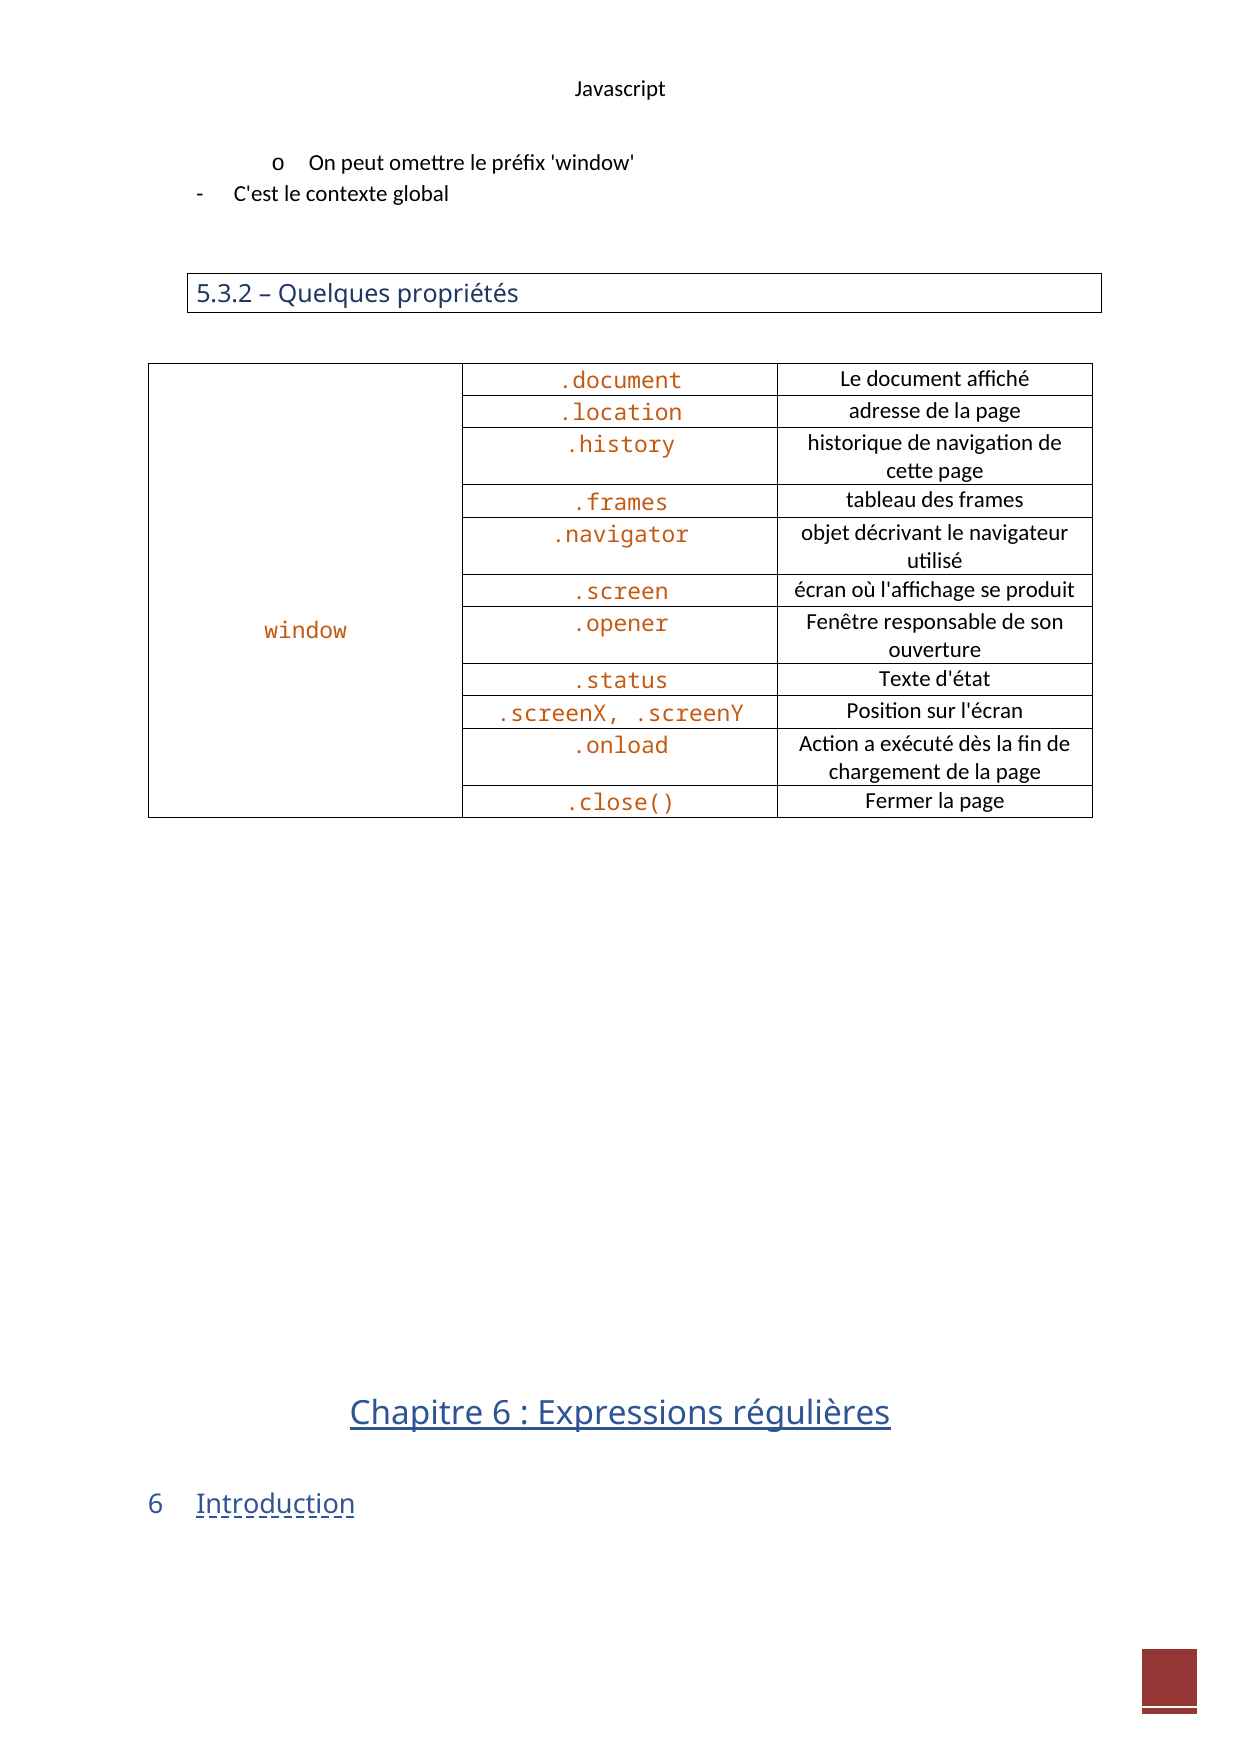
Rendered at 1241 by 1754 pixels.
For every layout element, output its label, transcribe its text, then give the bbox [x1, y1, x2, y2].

table_cell .frames [463, 485, 777, 517]
table_header .document [463, 364, 777, 395]
table_cell objet décrivant le navigateur utilisé [778, 518, 1092, 574]
table_cell .opener [463, 607, 777, 663]
subtitle Introduction [148, 1485, 1093, 1522]
table_cell Fermer la page [778, 786, 1092, 817]
subtitle Chapitre 6 : Expressions régulières [148, 1389, 1093, 1434]
list C'est le contexte global [196, 179, 1093, 207]
subtitle 5.3.2 – Quelques propriétés [188, 274, 1101, 312]
table_cell Action a exécuté dès la fin de chargement de la page [778, 729, 1092, 785]
table_cell adresse de la page [778, 396, 1092, 427]
table_cell .onload [463, 729, 777, 785]
table_cell historique de navigation de cette page [778, 428, 1092, 484]
table_cell .screen [463, 575, 777, 606]
table_cell Fenêtre responsable de son ouverture [778, 607, 1092, 663]
table_cell tableau des frames [778, 485, 1092, 517]
table_cell Texte d'état [778, 664, 1092, 695]
list On peut omettre le préfix 'window' [271, 148, 1093, 177]
table_cell écran où l'affichage se produit [778, 575, 1092, 606]
table_header window [149, 364, 462, 817]
table_cell .screenX, .screenY [463, 696, 777, 728]
table_cell .status [463, 664, 777, 695]
table_cell .location [463, 396, 777, 427]
table_header Le document affiché [778, 364, 1092, 395]
table_cell .close() [463, 786, 777, 817]
table_cell Position sur l'écran [778, 696, 1092, 728]
table_cell .history [463, 428, 777, 484]
table_cell .navigator [463, 518, 777, 574]
